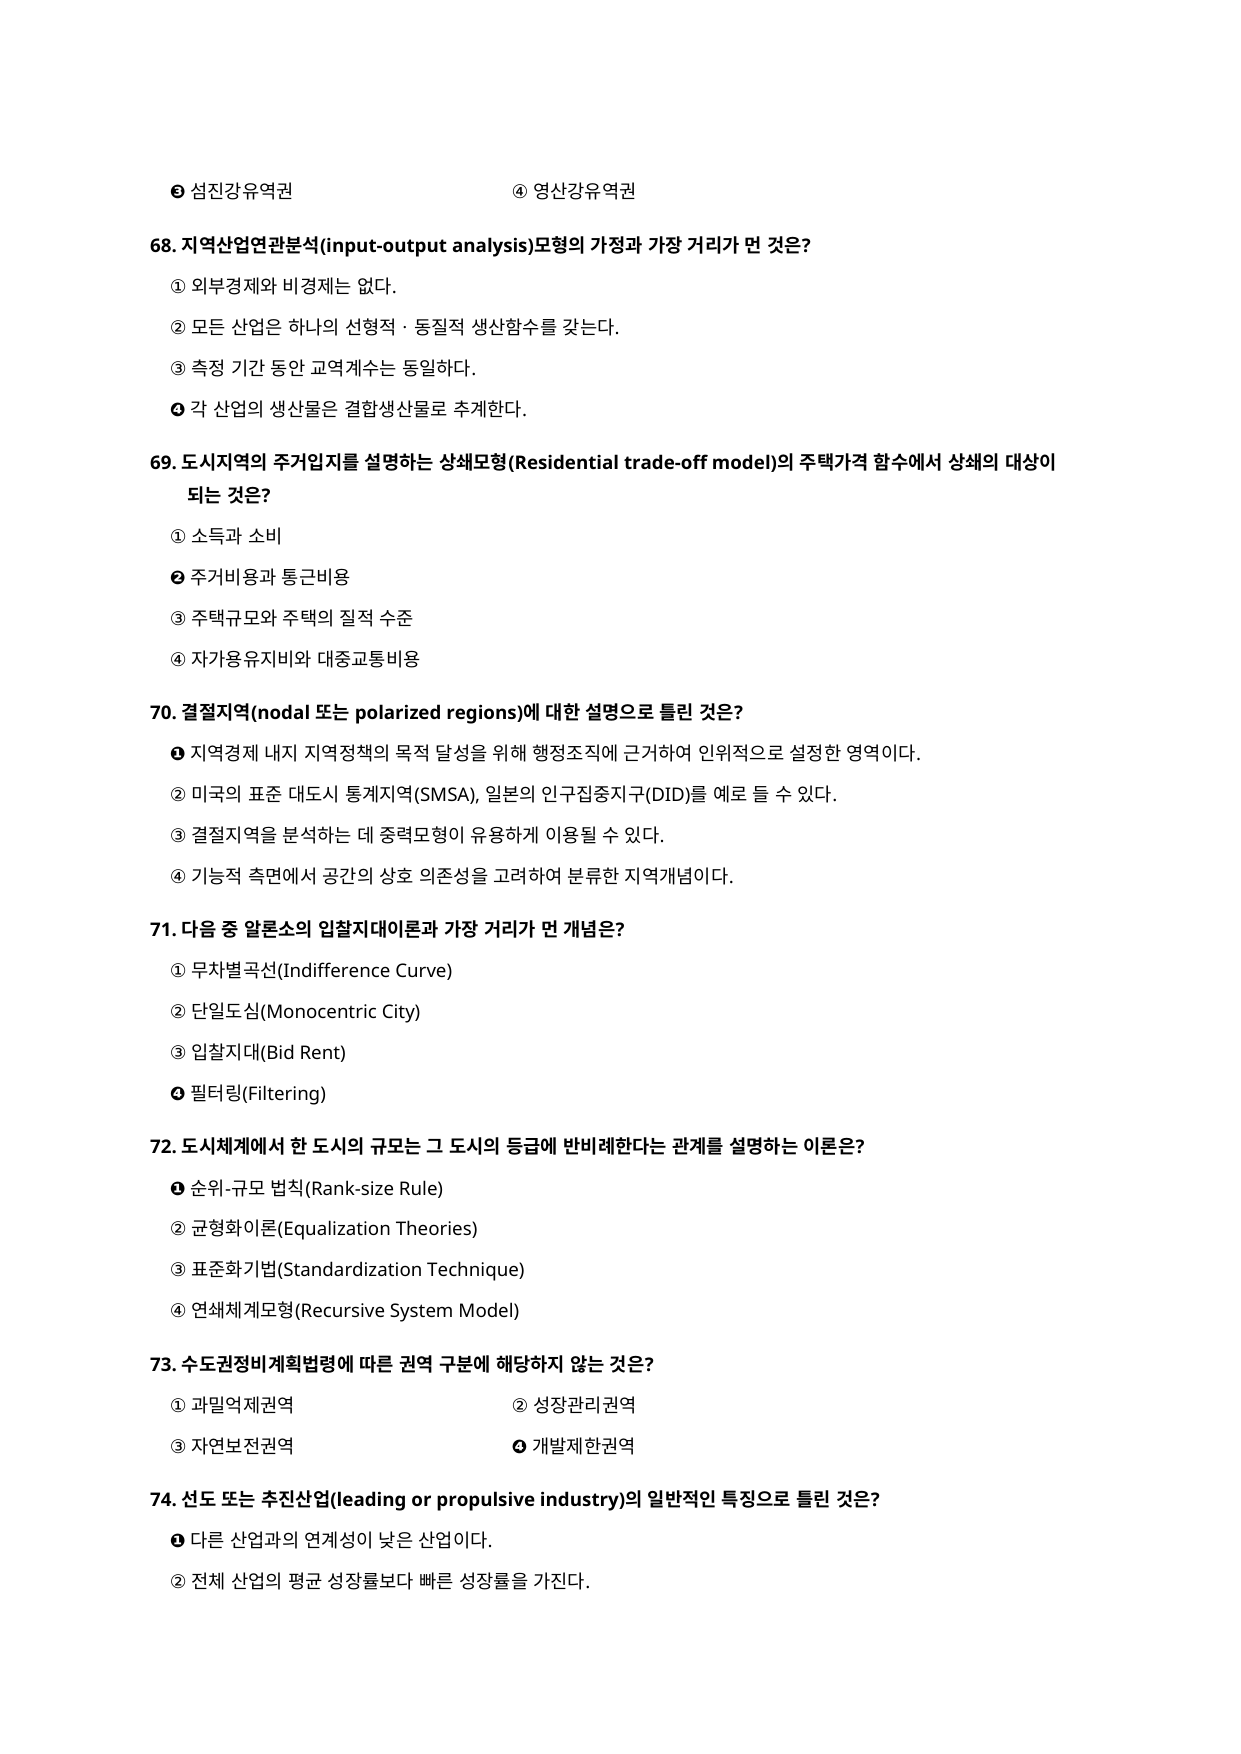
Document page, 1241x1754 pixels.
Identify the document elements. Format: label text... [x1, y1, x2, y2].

text ③ 측정 기간 동안 교역계수는 동일하다. [150, 354, 1090, 381]
text 74. 선도 또는 추진산업(leading or propulsive industry)의 일반적인 특징으로 틀린 것은? [150, 1485, 1090, 1512]
text ❶ 다른 산업과의 연계성이 낮은 산업이다. [150, 1526, 1090, 1553]
text 68. 지역산업연관분석(input-output analysis)모형의 가정과 가장 거리가 먼 것은? [150, 231, 1090, 258]
text 72. 도시체계에서 한 도시의 규모는 그 도시의 등급에 반비례한다는 관계를 설명하는 이론은? [150, 1132, 1090, 1159]
text ① 과밀억제권역 ② 성장관리권역 [150, 1390, 1090, 1417]
text ❶ 순위-규모 법칙(Rank-size Rule) [150, 1173, 1090, 1200]
text ② 모든 산업은 하나의 선형적ㆍ동질적 생산함수를 갖는다. [150, 313, 1090, 340]
text ③ 표준화기법(Standardization Technique) [150, 1255, 1090, 1282]
text ② 균형화이론(Equalization Theories) [150, 1214, 1090, 1241]
text ❹ 필터링(Filtering) [150, 1079, 1090, 1106]
text ① 무차별곡선(Indifference Curve) [150, 956, 1090, 983]
text ② 단일도심(Monocentric City) [150, 997, 1090, 1024]
text ③ 자연보전권역 ❹ 개발제한권역 [150, 1431, 1090, 1459]
text ③ 주택규모와 주택의 질적 수준 [150, 603, 1090, 631]
text ① 소득과 소비 [150, 522, 1090, 549]
text ❹ 각 산업의 생산물은 결합생산물로 추계한다. [150, 394, 1090, 422]
text ③ 입찰지대(Bid Rent) [150, 1038, 1090, 1065]
text ❸ 섬진강유역권 ④ 영산강유역권 [150, 177, 1090, 204]
text 71. 다음 중 알론소의 입찰지대이론과 가장 거리가 먼 개념은? [150, 915, 1090, 942]
text ④ 연쇄체계모형(Recursive System Model) [150, 1296, 1090, 1323]
text ③ 결절지역을 분석하는 데 중력모형이 유용하게 이용될 수 있다. [150, 821, 1090, 848]
text ❶ 지역경제 내지 지역정책의 목적 달성을 위해 행정조직에 근거하여 인위적으로 설정한 영역이다. [150, 739, 1090, 766]
text ④ 기능적 측면에서 공간의 상호 의존성을 고려하여 분류한 지역개념이다. [150, 862, 1090, 889]
text ④ 자가용유지비와 대중교통비용 [150, 644, 1090, 672]
text ② 미국의 표준 대도시 통계지역(SMSA), 일본의 인구집중지구(DID)를 예로 들 수 있다. [150, 780, 1090, 807]
text 70. 결절지역(nodal 또는 polarized regions)에 대한 설명으로 틀린 것은? [150, 698, 1090, 725]
text 73. 수도권정비계획법령에 따른 권역 구분에 해당하지 않는 것은? [150, 1349, 1090, 1377]
text ② 전체 산업의 평균 성장률보다 빠른 성장률을 가진다. [150, 1567, 1090, 1594]
text 69. 도시지역의 주거입지를 설명하는 상쇄모형(Residential trade-off model)의 주택가격 함수에서 상쇄의 대상이 되는 것은? [150, 448, 1090, 508]
text ❷ 주거비용과 통근비용 [150, 562, 1090, 590]
text ① 외부경제와 비경제는 없다. [150, 272, 1090, 299]
